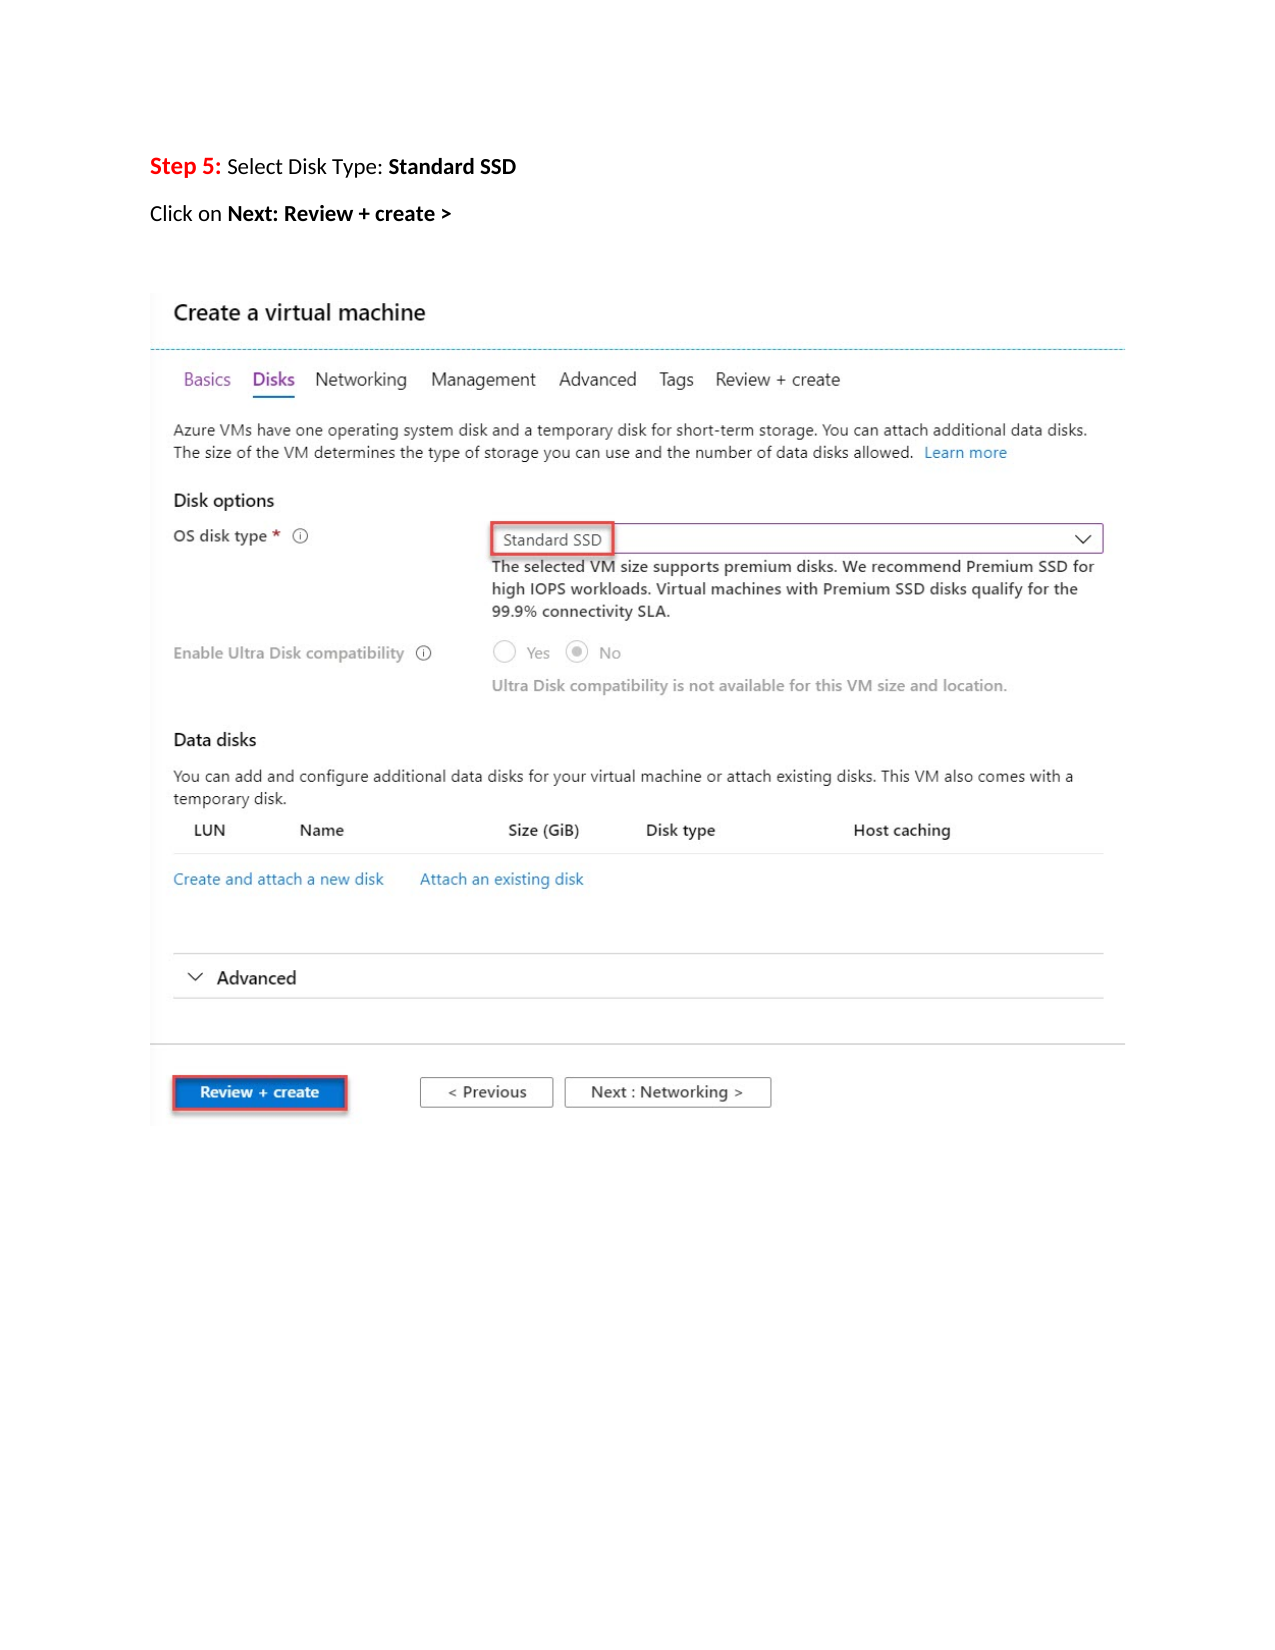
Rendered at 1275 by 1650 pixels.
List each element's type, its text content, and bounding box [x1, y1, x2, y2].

text Click on Next: Review + create > [150, 199, 1125, 228]
picture [150, 293, 1125, 1126]
text Step 5: Select Disk Type: Standard SSD [150, 150, 1125, 181]
